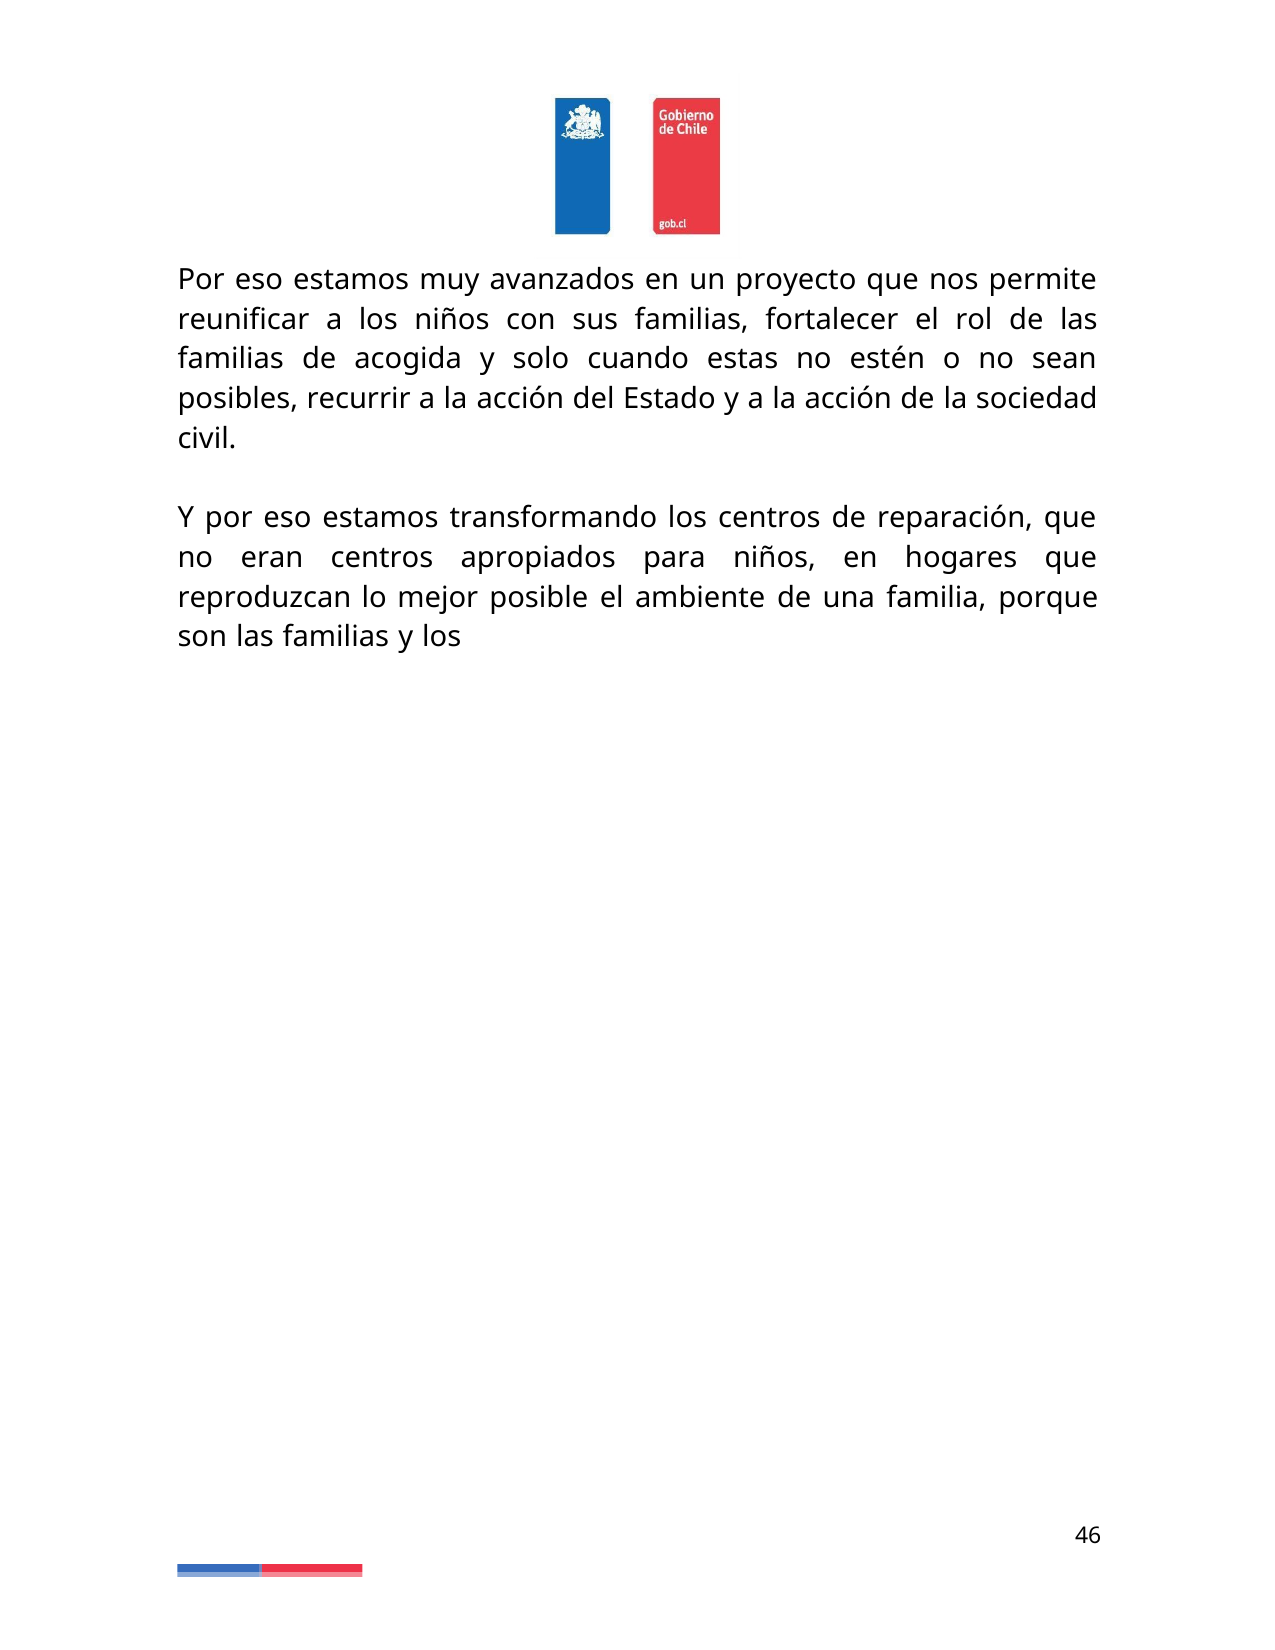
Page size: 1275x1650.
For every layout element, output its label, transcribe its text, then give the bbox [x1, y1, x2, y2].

text Por eso estamos muy avanzados en un proyecto que nos permite reunificar a los niños con sus familias, fortalecer el rol de las familias de acogida y solo cuando estas no estén o no sean posibles, recurrir a la acción del Estado y a la acción de la sociedad civil. [177, 258, 1098, 457]
picture [177, 1564, 363, 1577]
picture [533, 73, 742, 258]
text Y por eso estamos transformando los centros de reparación, que no eran centros apropiados para niños, en hogares que reproduzcan lo mejor posible el ambiente de una familia, porque son las familias y los [177, 497, 1098, 655]
